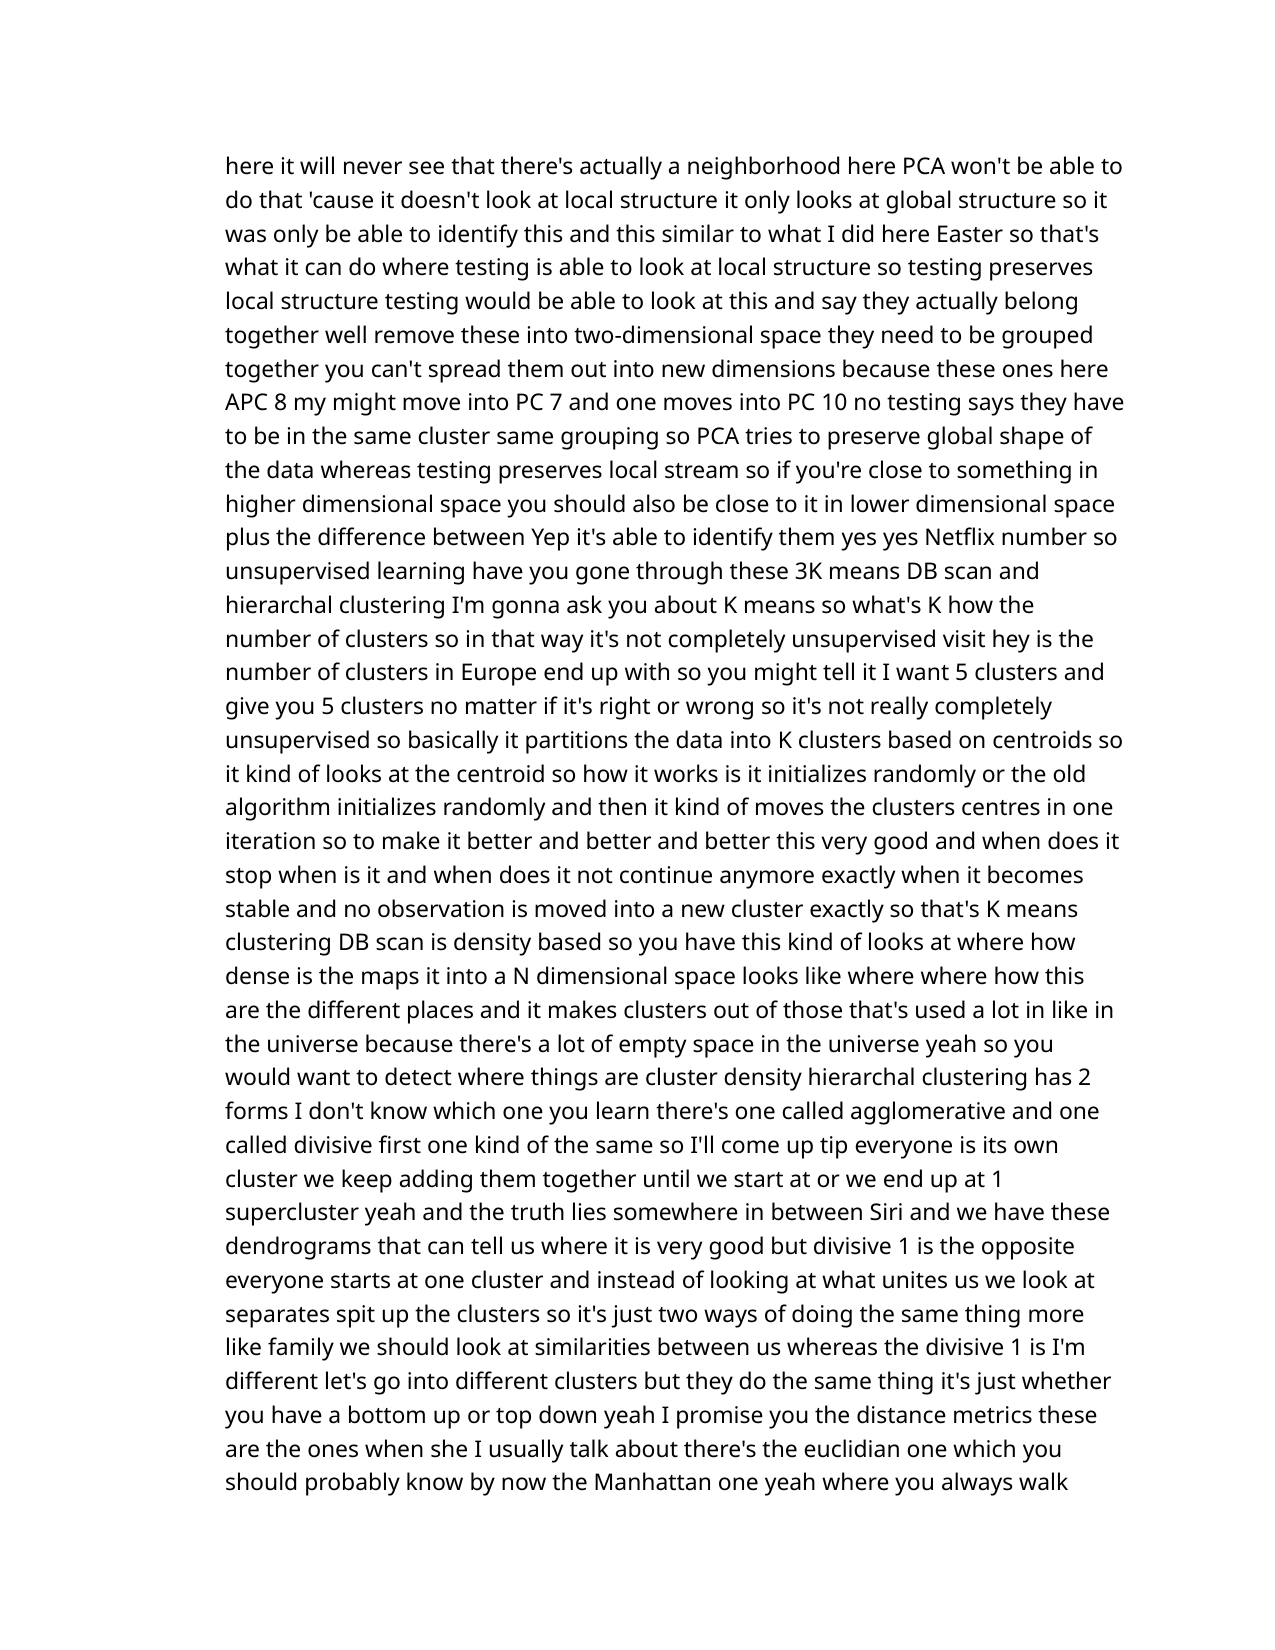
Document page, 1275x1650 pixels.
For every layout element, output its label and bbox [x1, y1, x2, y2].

list [187, 150, 1125, 1497]
